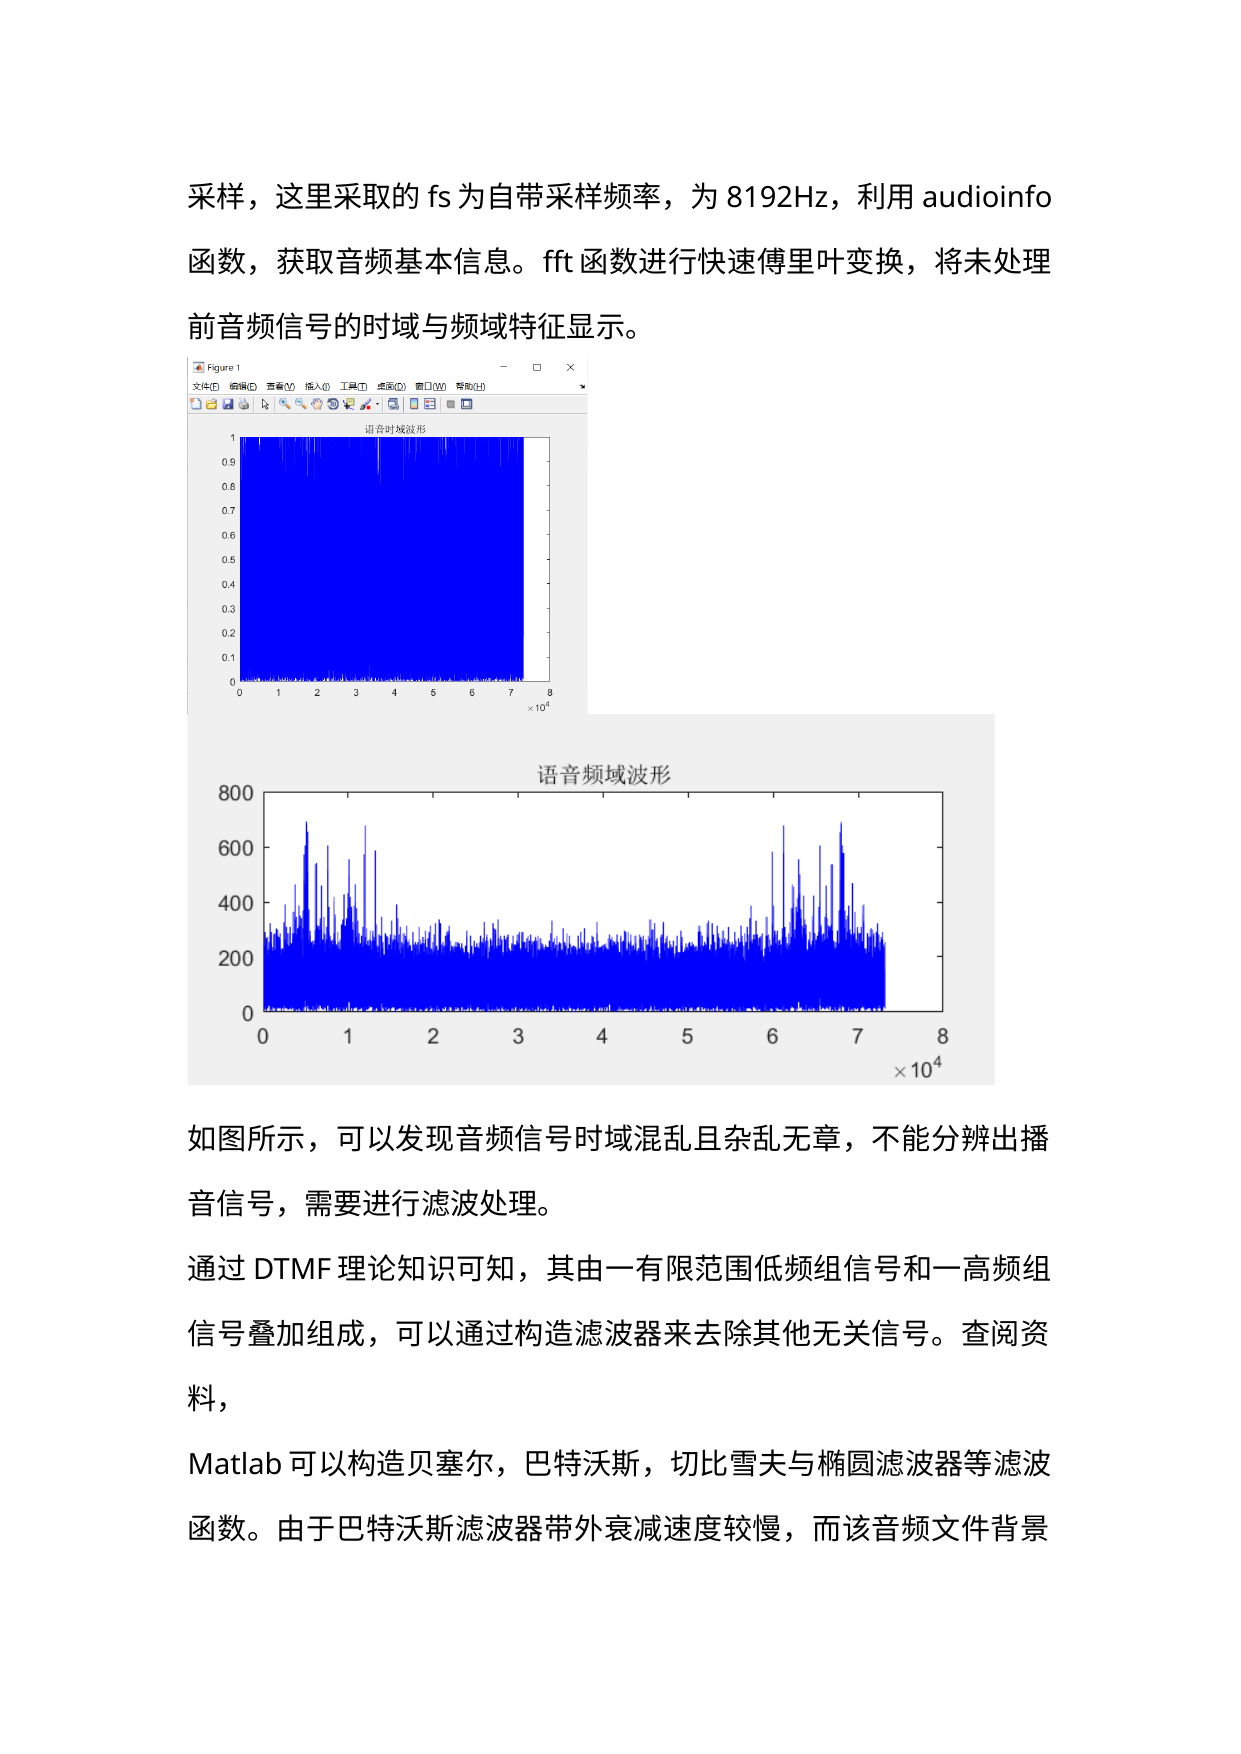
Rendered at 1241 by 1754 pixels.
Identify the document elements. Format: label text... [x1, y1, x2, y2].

text 通过DTMF理论知识可知，其由一有限范围低频组信号和一高频组信号叠加组成，可以通过构造滤波器来去除其他无关信号。查阅资料， [187, 1234, 1053, 1429]
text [187, 1429, 1053, 1559]
picture [187, 357, 996, 1085]
text 如图所示，可以发现音频信号时域混乱且杂乱无章，不能分辨出播音信号，需要进行滤波处理。 [187, 1104, 1053, 1234]
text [187, 162, 1053, 357]
